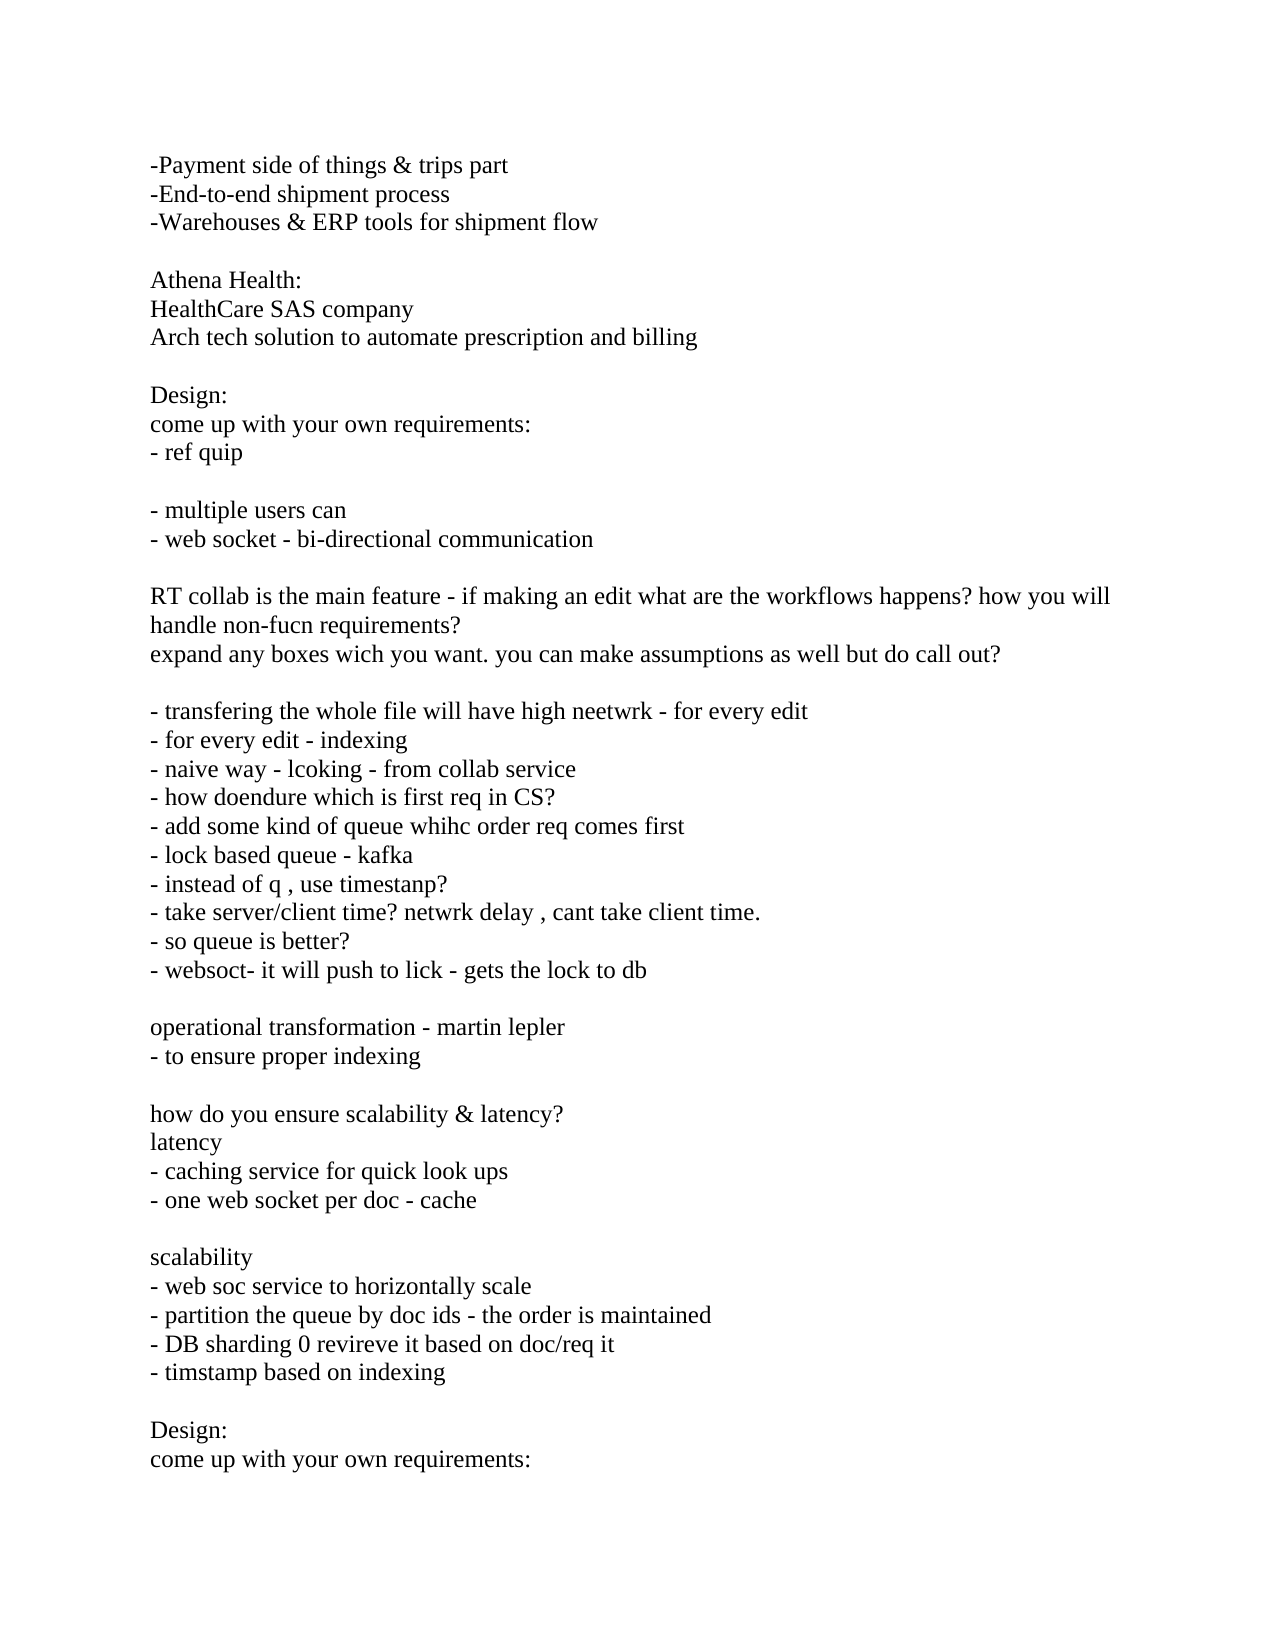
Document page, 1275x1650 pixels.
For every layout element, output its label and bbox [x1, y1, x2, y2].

text [150, 150, 1125, 1472]
